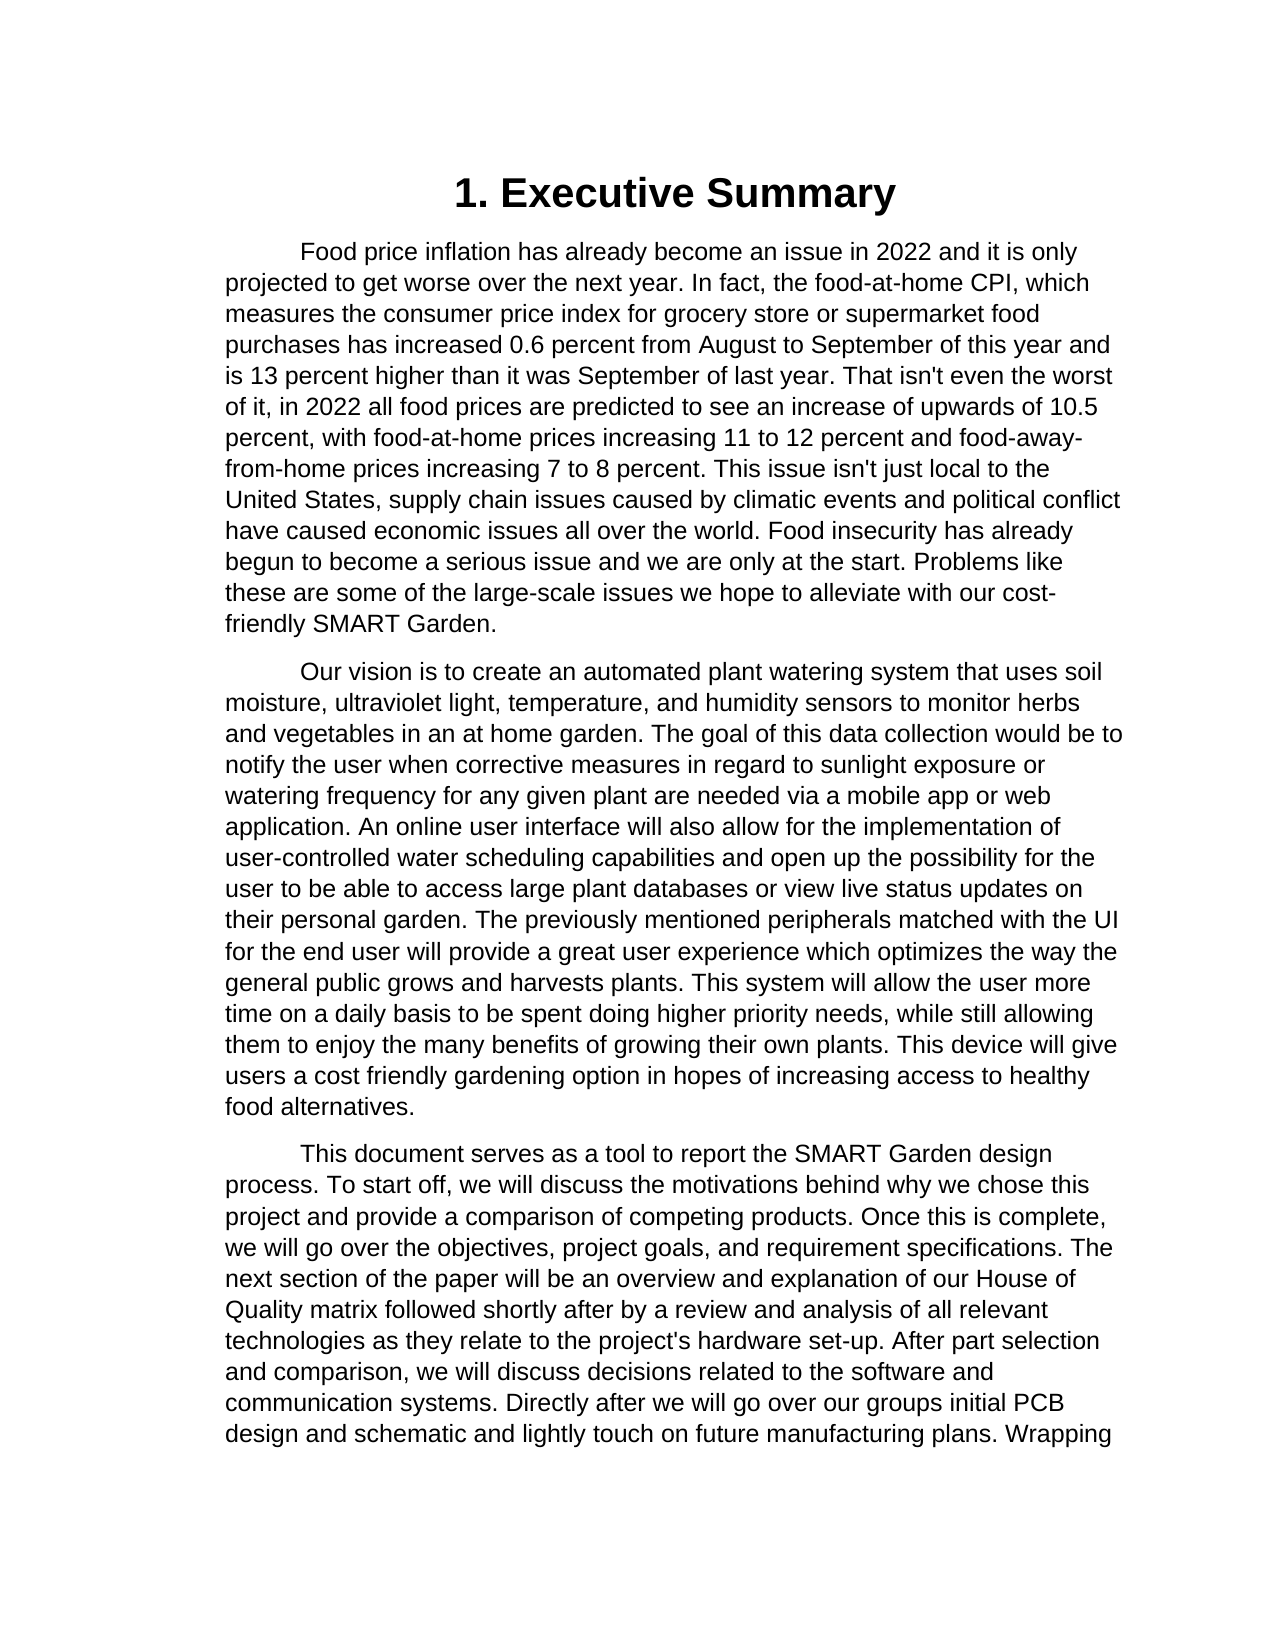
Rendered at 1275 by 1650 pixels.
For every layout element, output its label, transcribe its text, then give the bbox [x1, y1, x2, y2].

text Our vision is to create an automated plant watering system that uses soil moisture, ultraviolet light, temperature, and humidity sensors to monitor herbs and vegetables in an at home garden. The goal of this data collection would be to notify the user when corrective measures in regard to sunlight exposure or watering frequency for any given plant are needed via a mobile app or web application. An online user interface will also allow for the implementation of user-controlled water scheduling capabilities and open up the possibility for the user to be able to access large plant databases or view live status updates on their personal garden. The previously mentioned peripherals matched with the UI for the end user will provide a great user experience which optimizes the way the general public grows and harvests plants. This system will allow the user more time on a daily basis to be spent doing higher priority needs, while still allowing them to enjoy the many benefits of growing their own plants. This device will give users a cost friendly gardening option in hopes of increasing access to healthy food alternatives. [225, 657, 1125, 1120]
text Food price inflation has already become an issue in 2022 and it is only projected to get worse over the next year. In fact, the food-at-home CPI, which measures the consumer price index for grocery store or supermarket food purchases has increased 0.6 percent from August to September of this year and is 13 percent higher than it was September of last year. That isn't even the worst of it, in 2022 all food prices are predicted to see an increase of upwards of 10.5 percent, with food-at-home prices increasing 11 to 12 percent and food-away-from-home prices increasing 7 to 8 percent. This issue isn't just local to the United States, supply chain issues caused by climatic events and political conflict have caused economic issues all over the world. Food insecurity has already begun to become a serious issue and we are only at the start. Problems like these are some of the large-scale issues we hope to alleviate with our cost-friendly SMART Garden. [225, 237, 1125, 638]
text 1. Executive Summary [225, 168, 1125, 216]
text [225, 1139, 1125, 1447]
